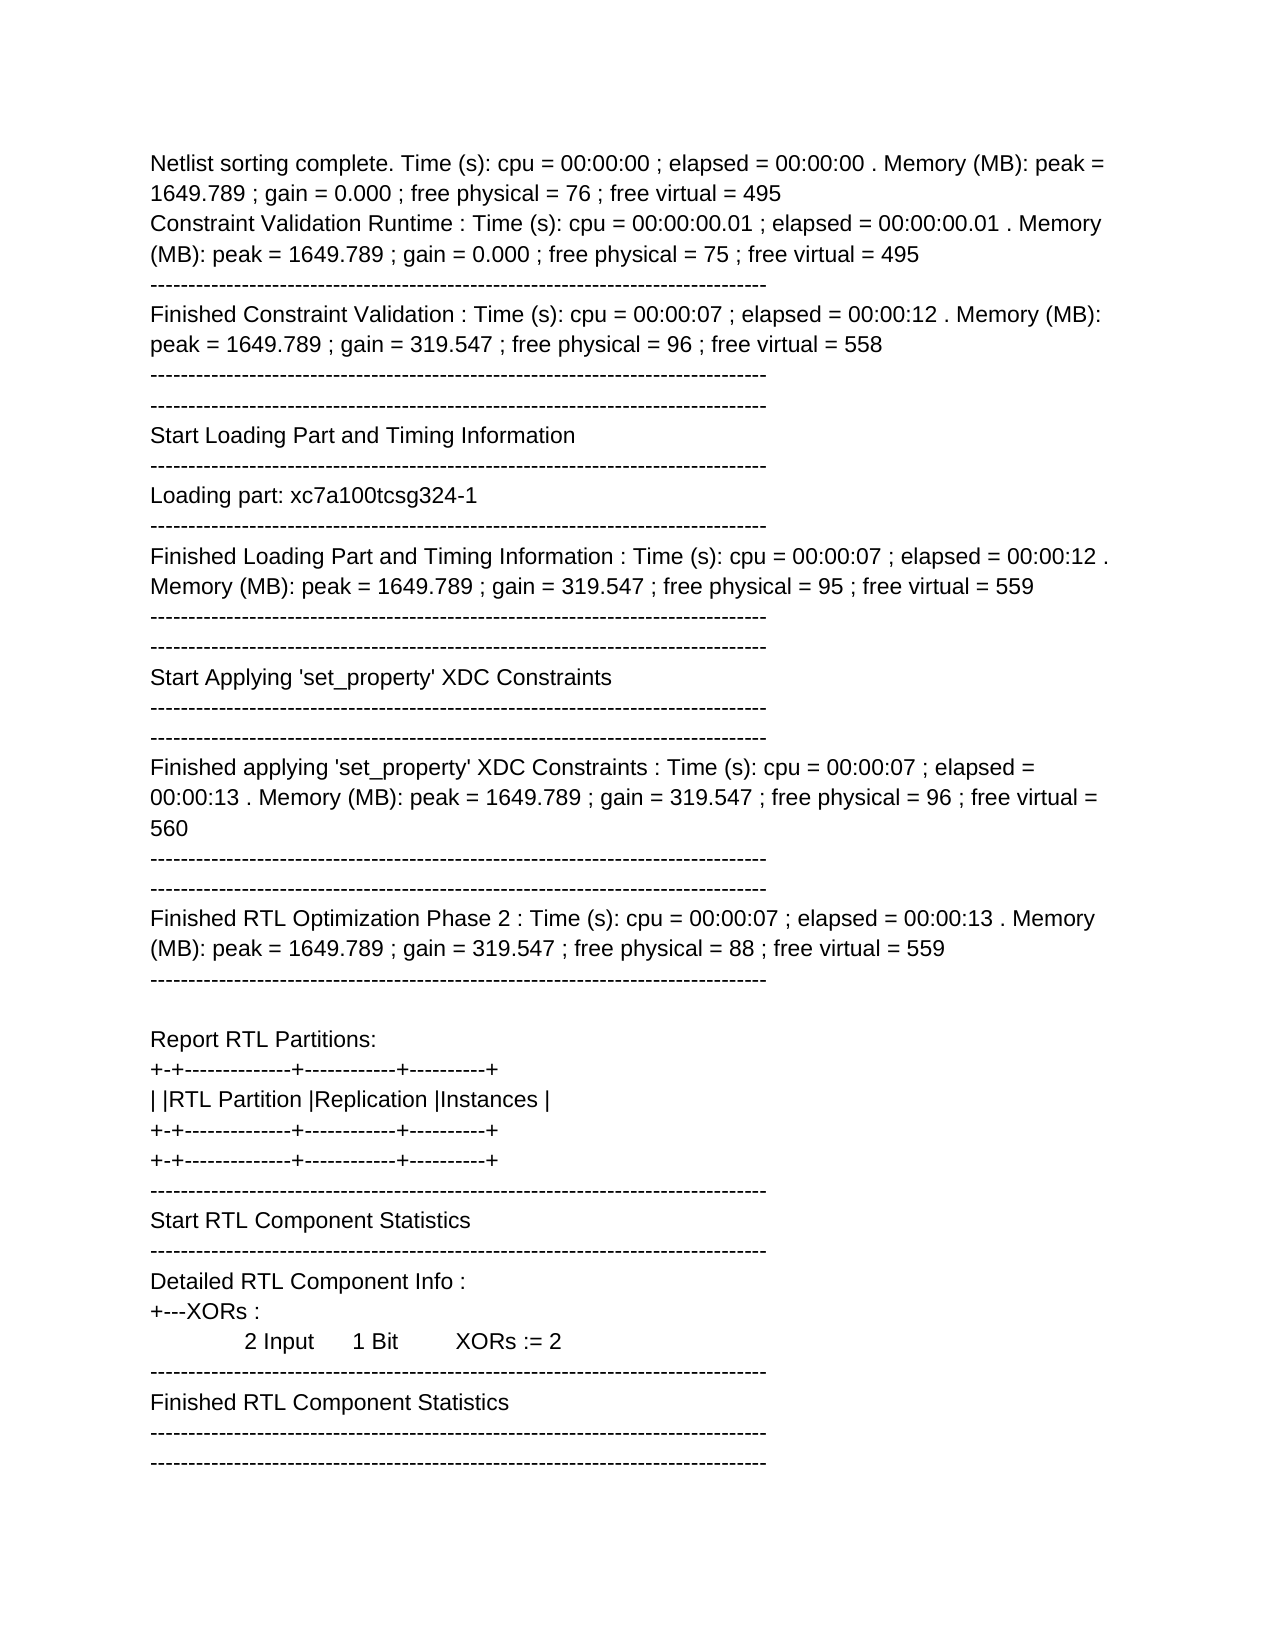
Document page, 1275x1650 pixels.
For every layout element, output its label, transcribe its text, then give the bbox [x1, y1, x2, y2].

text Constraint Validation Runtime : Time (s): cpu = 00:00:00.01 ; elapsed = 00:00:00.01 . Memory (MB): peak = 1649.789 ; gain = 0.000 ; free physical = 75 ; free virtual = 495 [150, 210, 1125, 267]
text --------------------------------------------------------------------------------- [150, 361, 1125, 388]
text --------------------------------------------------------------------------------- [150, 724, 1125, 750]
text Detailed RTL Component Info : [150, 1268, 1125, 1294]
text --------------------------------------------------------------------------------- [150, 392, 1125, 418]
text --------------------------------------------------------------------------------- [150, 1177, 1125, 1203]
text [150, 1419, 1125, 1445]
text Finished Loading Part and Timing Information : Time (s): cpu = 00:00:07 ; elapsed = 00:00:12 . Memory (MB): peak = 1649.789 ; gain = 319.547 ; free physical = 95 ; free virtual = 559 [150, 543, 1125, 599]
text Netlist sorting complete. Time (s): cpu = 00:00:00 ; elapsed = 00:00:00 . Memory (MB): peak = 1649.789 ; gain = 0.000 ; free physical = 76 ; free virtual = 495 [150, 150, 1125, 207]
text Start RTL Component Statistics [150, 1207, 1125, 1234]
text --------------------------------------------------------------------------------- [150, 1358, 1125, 1385]
text --------------------------------------------------------------------------------- [150, 694, 1125, 720]
text Finished RTL Component Statistics [150, 1388, 1125, 1415]
text Finished RTL Optimization Phase 2 : Time (s): cpu = 00:00:07 ; elapsed = 00:00:13 . Memory (MB): peak = 1649.789 ; gain = 319.547 ; free physical = 88 ; free virtual = 559 [150, 905, 1125, 962]
text --------------------------------------------------------------------------------- [150, 845, 1125, 871]
text Report RTL Partitions: [150, 1026, 1125, 1052]
text +-+--------------+------------+----------+ [150, 1117, 1125, 1143]
text Loading part: xc7a100tcsg324-1 [150, 482, 1125, 509]
text +---XORs : [150, 1298, 1125, 1324]
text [150, 1449, 1125, 1475]
text 2 Input 1 Bit XORs := 2 [150, 1328, 1125, 1354]
text --------------------------------------------------------------------------------- [150, 966, 1125, 992]
text Finished Constraint Validation : Time (s): cpu = 00:00:07 ; elapsed = 00:00:12 . Memory (MB): peak = 1649.789 ; gain = 319.547 ; free physical = 96 ; free virtual = 558 [150, 301, 1125, 358]
text --------------------------------------------------------------------------------- [150, 603, 1125, 629]
text --------------------------------------------------------------------------------- [150, 271, 1125, 297]
text --------------------------------------------------------------------------------- [150, 875, 1125, 901]
text --------------------------------------------------------------------------------- [150, 633, 1125, 660]
text --------------------------------------------------------------------------------- [150, 452, 1125, 478]
text Start Loading Part and Timing Information [150, 422, 1125, 448]
text --------------------------------------------------------------------------------- [150, 1237, 1125, 1264]
text +-+--------------+------------+----------+ [150, 1056, 1125, 1083]
text Finished applying 'set_property' XDC Constraints : Time (s): cpu = 00:00:07 ; elapsed = 00:00:13 . Memory (MB): peak = 1649.789 ; gain = 319.547 ; free physical = 96 ; free virtual = 560 [150, 754, 1125, 841]
text | |RTL Partition |Replication |Instances | [150, 1086, 1125, 1113]
text Start Applying 'set_property' XDC Constraints [150, 663, 1125, 690]
text --------------------------------------------------------------------------------- [150, 512, 1125, 539]
text +-+--------------+------------+----------+ [150, 1147, 1125, 1173]
